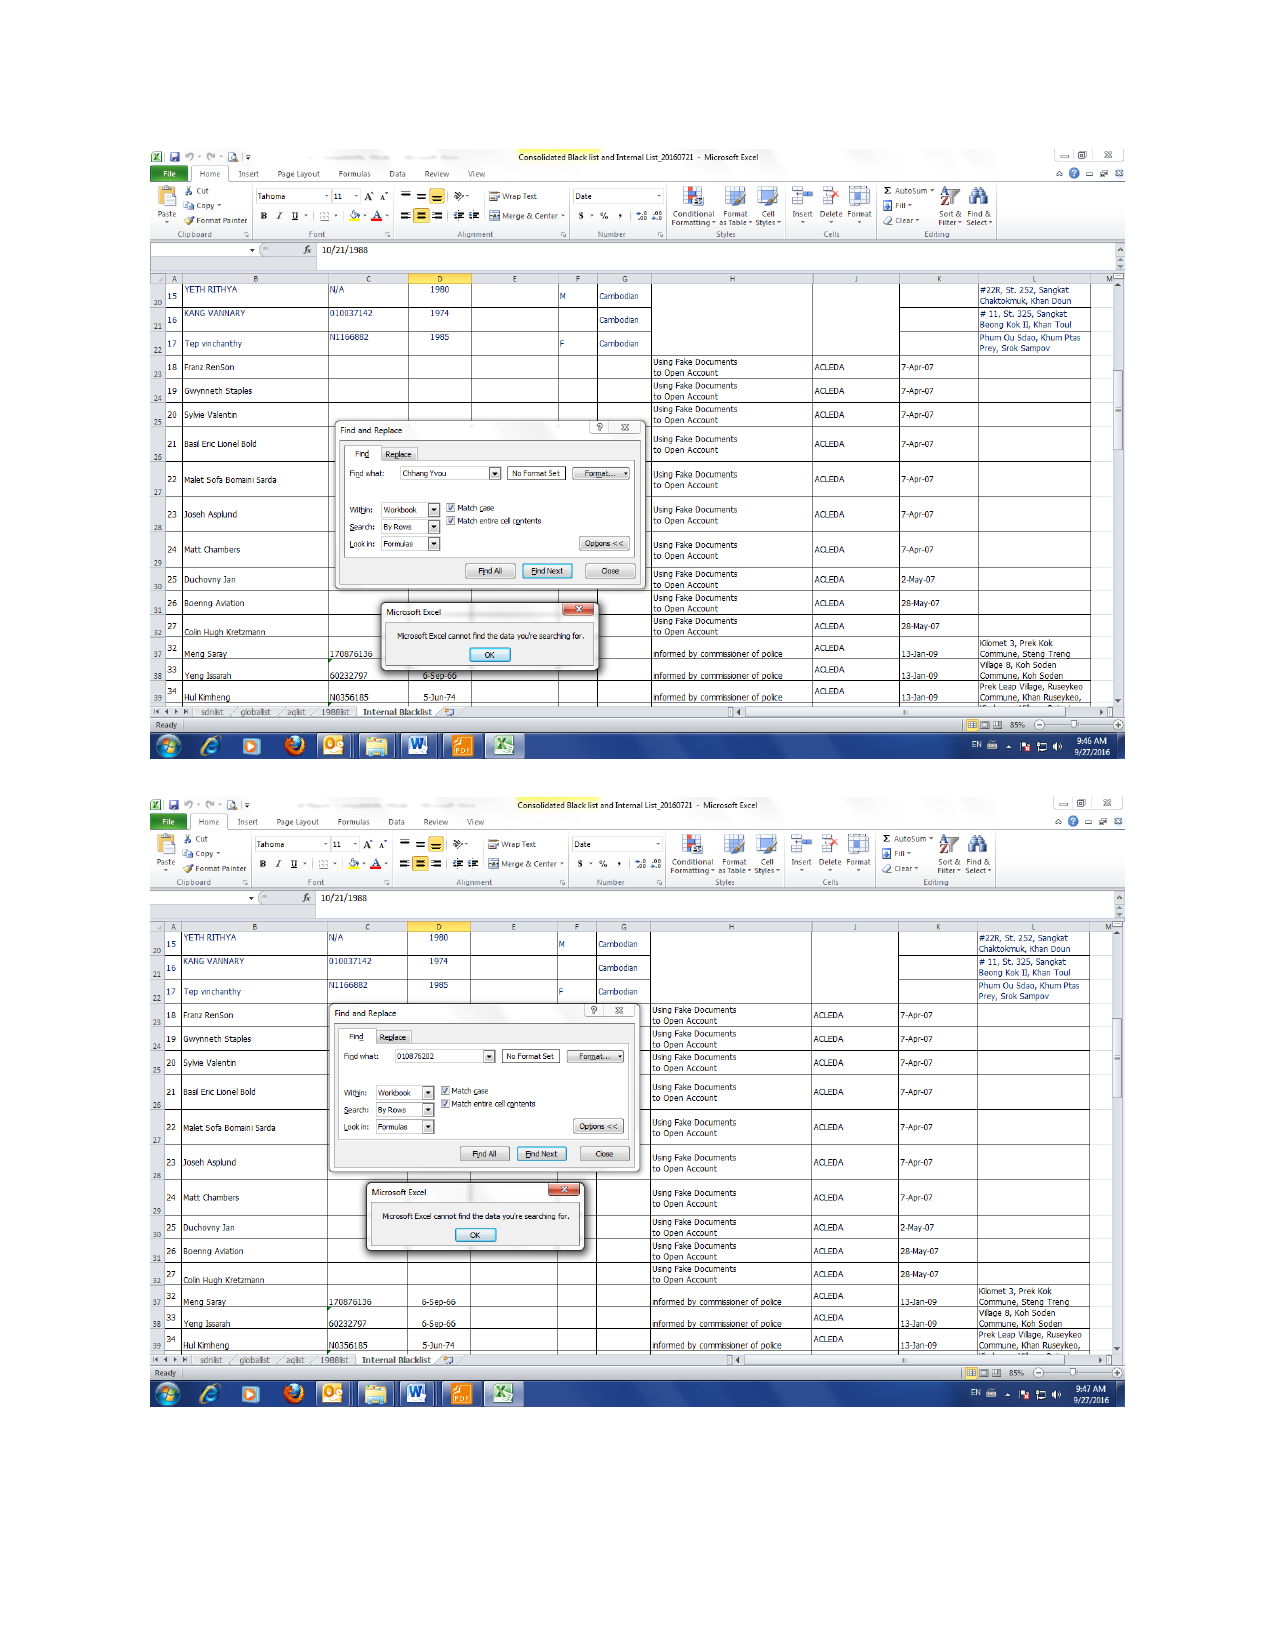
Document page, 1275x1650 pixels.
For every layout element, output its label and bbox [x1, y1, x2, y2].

picture [150, 797, 1125, 1407]
picture [150, 149, 1125, 759]
